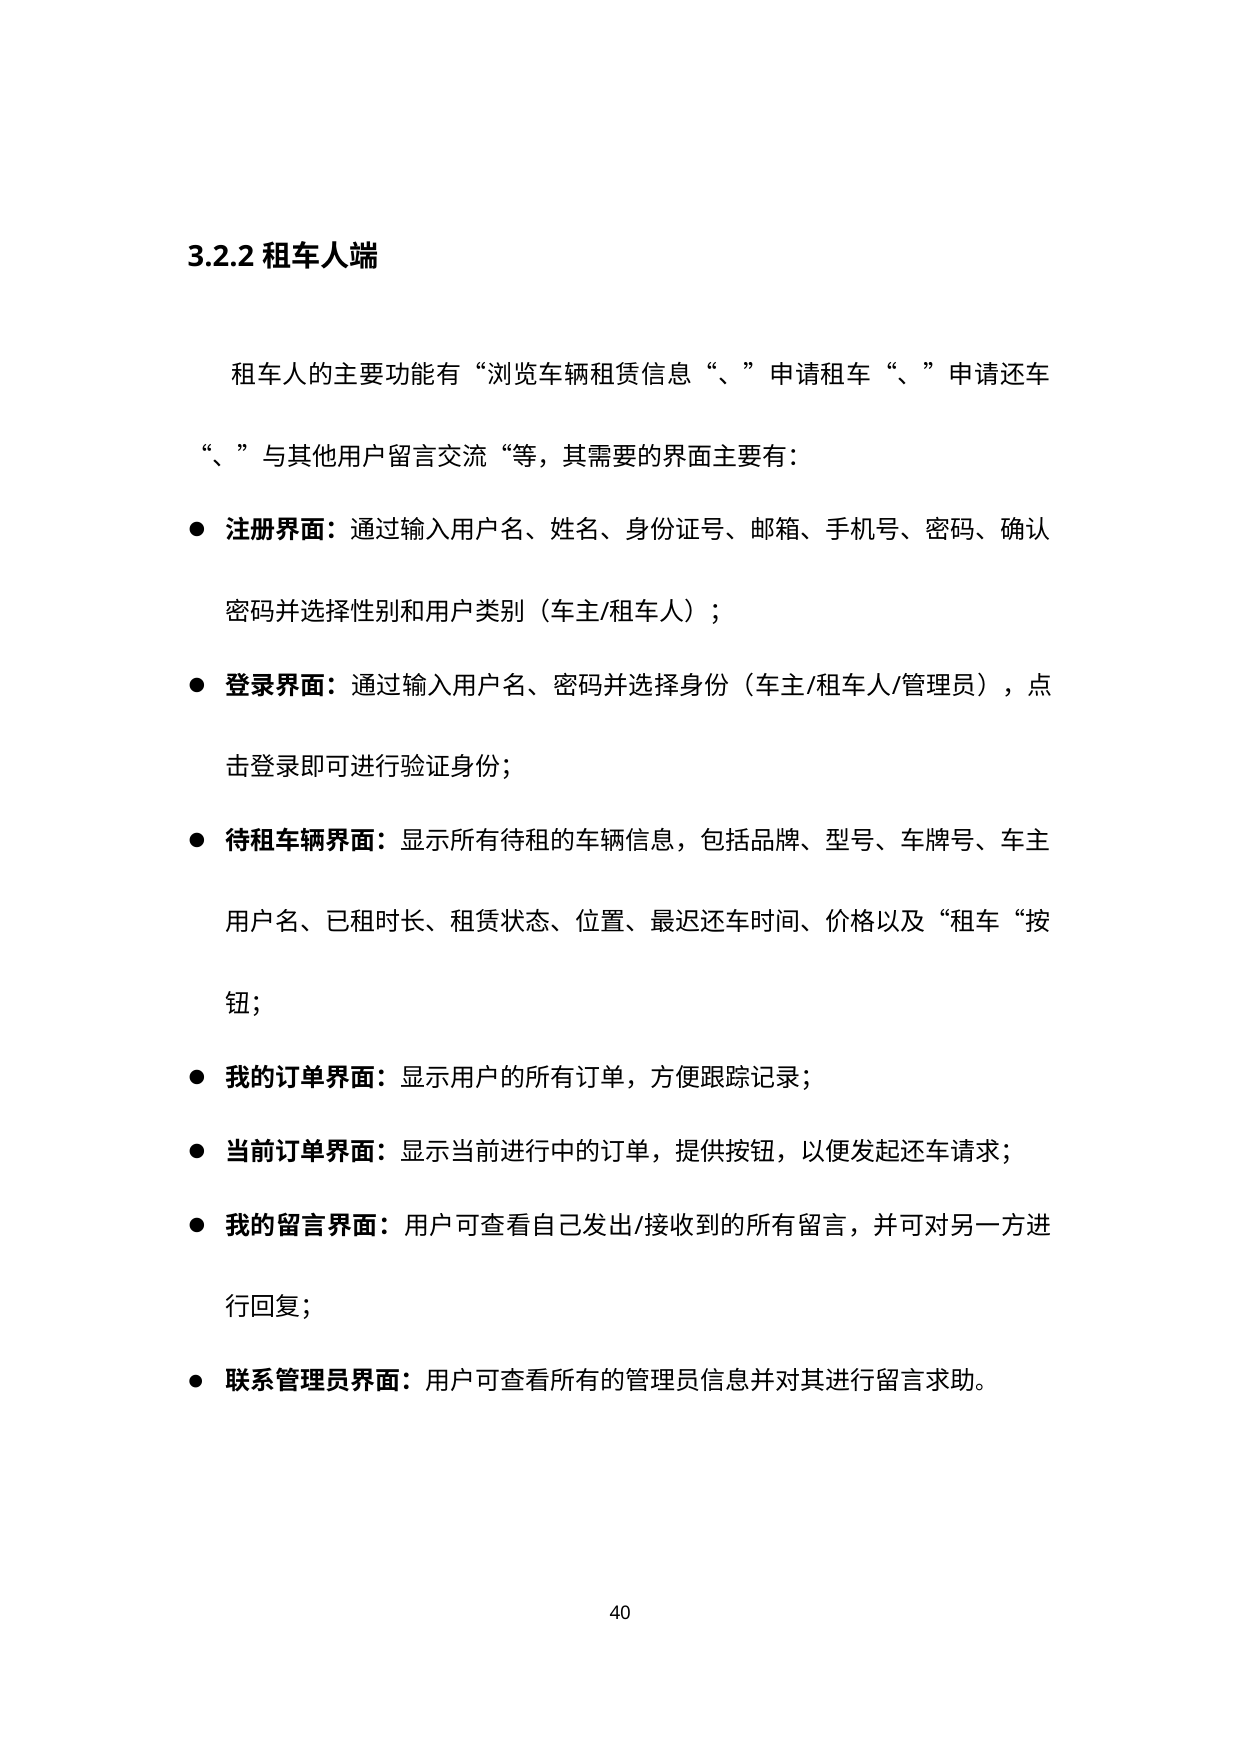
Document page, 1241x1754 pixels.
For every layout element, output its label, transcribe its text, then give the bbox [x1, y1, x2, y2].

list 我的留言界面：用户可查看自己发出/接收到的所有留言，并可对另一方进行回复； [187, 1191, 1053, 1337]
list 待租车辆界面：显示所有待租的车辆信息，包括品牌、型号、车牌号、车主用户名、已租时长、租赁状态、位置、最迟还车时间、价格以及“租车“按钮； [187, 806, 1053, 1034]
list 联系管理员界面：用户可查看所有的管理员信息并对其进行留言求助。 [187, 1346, 1053, 1411]
text 租车人的主要功能有“浏览车辆租赁信息“、”申请租车“、”申请还车“、”与其他用户留言交流“等，其需要的界面主要有： [187, 340, 1053, 487]
subtitle 3.2.2 租车人端 [187, 221, 1053, 286]
list 我的订单界面：显示用户的所有订单，方便跟踪记录； [187, 1043, 1053, 1108]
list 当前订单界面：显示当前进行中的订单，提供按钮，以便发起还车请求； [187, 1117, 1053, 1182]
list 登录界面：通过输入用户名、密码并选择身份（车主/租车人/管理员），点击登录即可进行验证身份； [187, 651, 1053, 797]
list 注册界面：通过输入用户名、姓名、身份证号、邮箱、手机号、密码、确认密码并选择性别和用户类别（车主/租车人）； [187, 496, 1053, 642]
